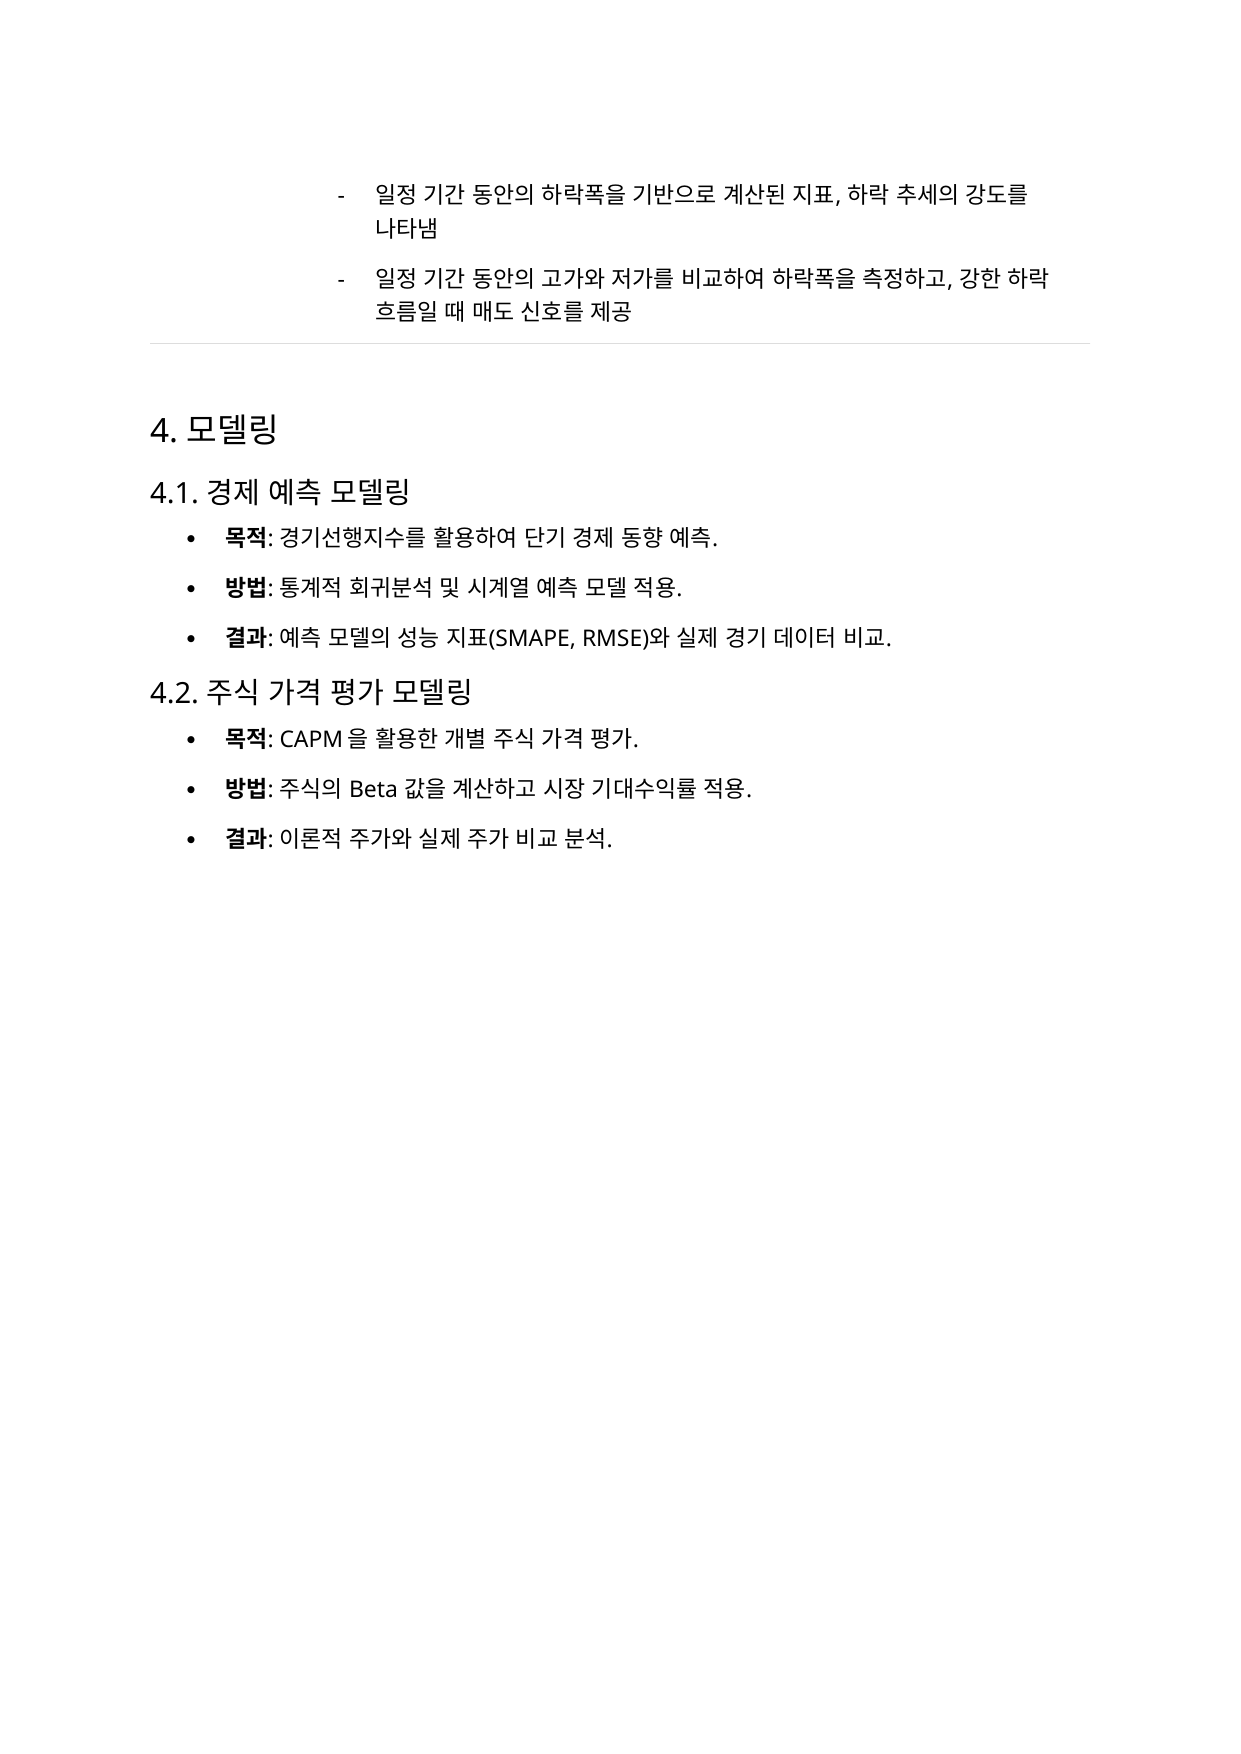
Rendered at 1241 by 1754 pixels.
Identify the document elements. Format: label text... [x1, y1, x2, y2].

list 방법: 주식의 Beta 값을 계산하고 시장 기대수익률 적용. [187, 771, 1090, 804]
list 결과: 예측 모델의 성능 지표(SMAPE, RMSE)와 실제 경기 데이터 비교. [187, 620, 1090, 653]
list 일정 기간 동안의 하락폭을 기반으로 계산된 지표, 하락 추세의 강도를 나타냄 [337, 177, 1090, 244]
list 일정 기간 동안의 고가와 저가를 비교하여 하락폭을 측정하고, 강한 하락 흐름일 때 매도 신호를 제공 [337, 260, 1090, 327]
list 목적: 경기선행지수를 활용하여 단기 경제 동향 예측. [187, 520, 1090, 553]
list 방법: 통계적 회귀분석 및 시계열 예측 모델 적용. [187, 570, 1090, 603]
subtitle 4. 모델링 [150, 404, 1090, 452]
subtitle 4.1. 경제 예측 모델링 [150, 469, 1090, 512]
list 결과: 이론적 주가와 실제 주가 비교 분석. [187, 821, 1090, 854]
list 목적: CAPM을 활용한 개별 주식 가격 평가. [187, 721, 1090, 754]
subtitle 4.2. 주식 가격 평가 모델링 [150, 670, 1090, 712]
